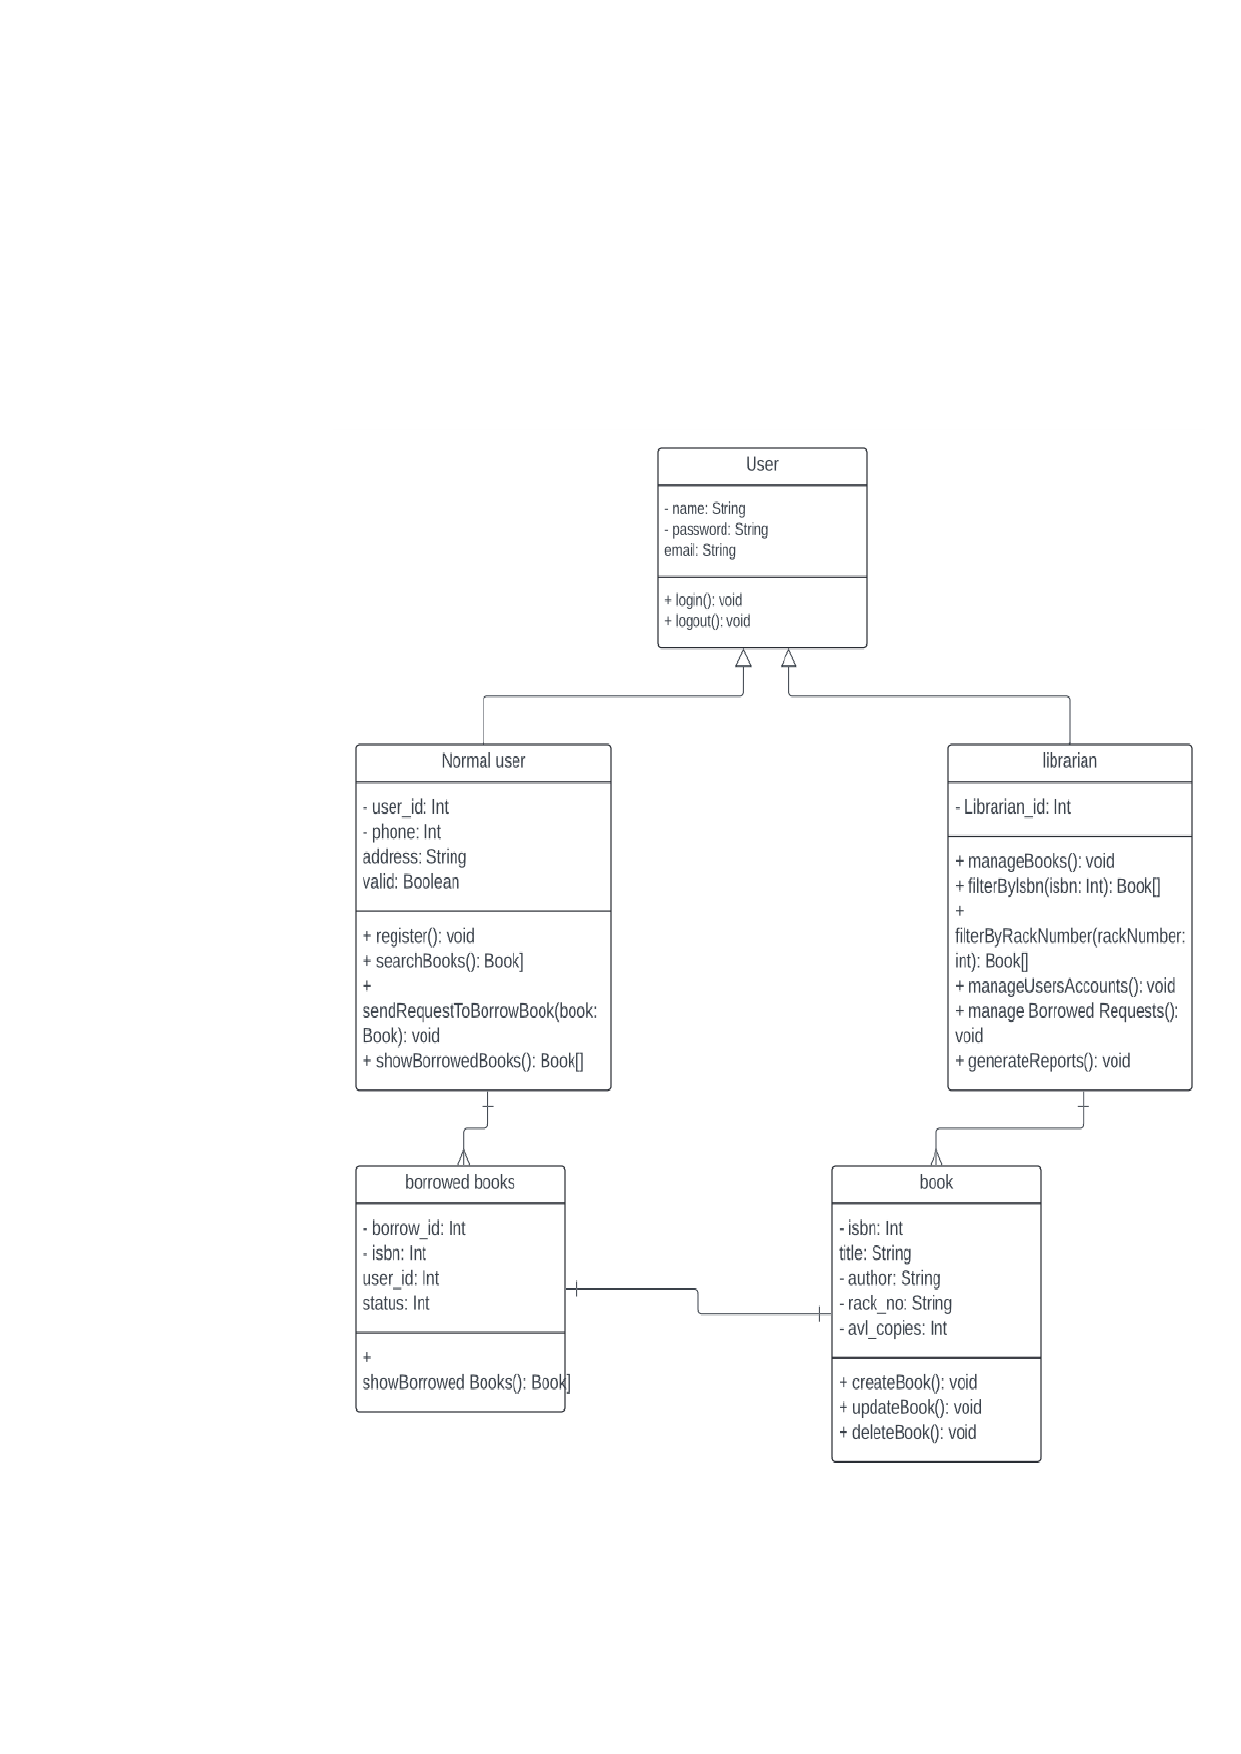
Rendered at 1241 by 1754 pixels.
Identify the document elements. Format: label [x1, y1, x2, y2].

picture [333, 429, 1205, 1467]
